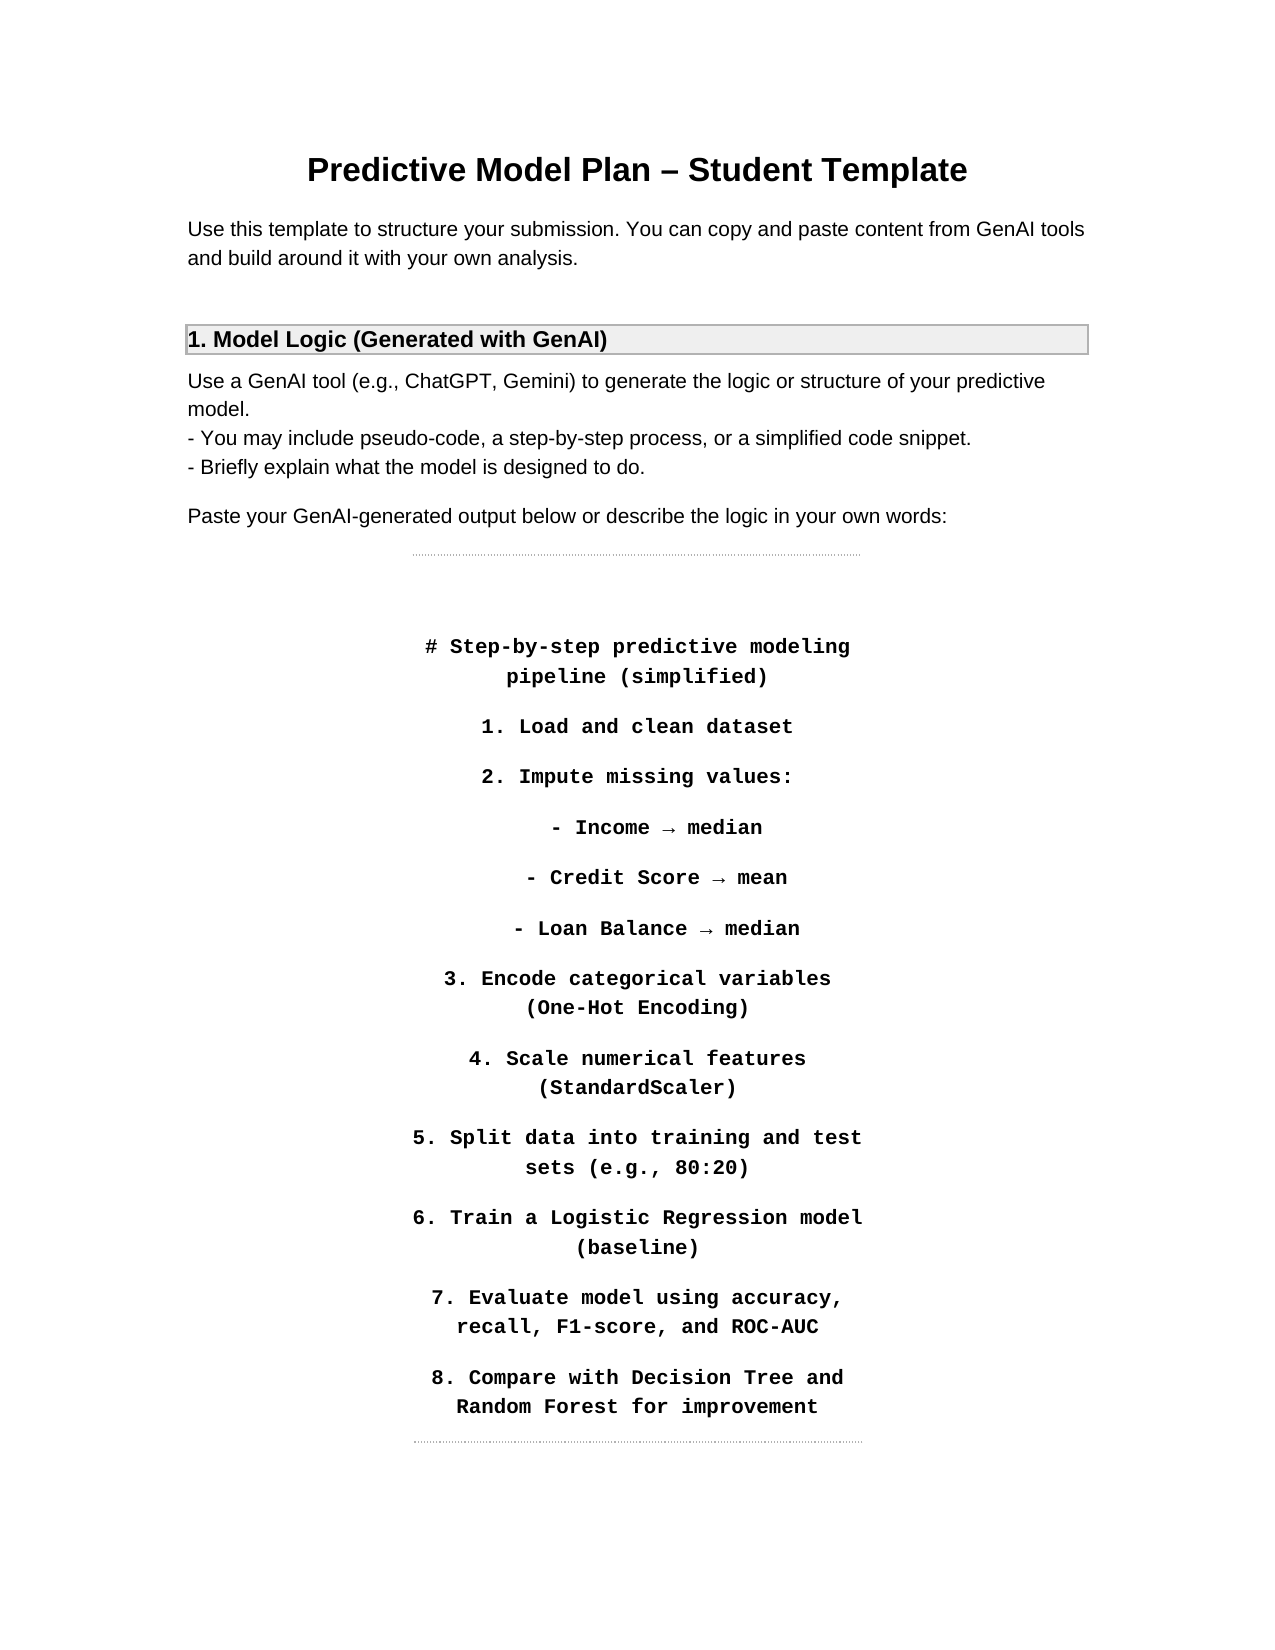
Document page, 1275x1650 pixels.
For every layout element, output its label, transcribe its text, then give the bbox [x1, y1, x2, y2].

text Paste your GenAI-generated output below or describe the logic in your own words: [187, 504, 1087, 528]
text Predictive Model Plan – Student Template [187, 150, 1087, 188]
text 2. Impute missing values: [412, 744, 862, 790]
text - Credit Score → mean [412, 844, 862, 891]
text - Income → median [412, 794, 862, 841]
text 1. Load and clean dataset [412, 693, 862, 740]
text 3. Encode categorical variables (One-Hot Encoding) [412, 945, 862, 1021]
text 6. Train a Logistic Regression model (baseline) [412, 1184, 862, 1260]
text Use a GenAI tool (e.g., ChatGPT, Gemini) to generate the logic or structure of your predictive model. - You may include pseudo-code, a step-by-step process, or a simplified code snippet. - Briefly explain what the model is designed to do. [187, 368, 1087, 479]
text 8. Compare with Decision Tree and Random Forest for improvement [412, 1344, 862, 1443]
subtitle 1. Model Logic (Generated with GenAI) [188, 326, 1087, 353]
text - Loan Balance → median [412, 894, 862, 941]
text 5. Split data into training and test sets (e.g., 80:20) [412, 1104, 862, 1181]
text 4. Scale numerical features (StandardScaler) [412, 1025, 862, 1101]
text 7. Evaluate model using accuracy, recall, F1-score, and ROC-AUC [412, 1264, 862, 1340]
text Use this template to structure your submission. You can copy and paste content from GenAI tools and build around it with your own analysis. [187, 217, 1087, 269]
text # Step-by-step predictive modeling pipeline (simplified) [412, 554, 862, 689]
